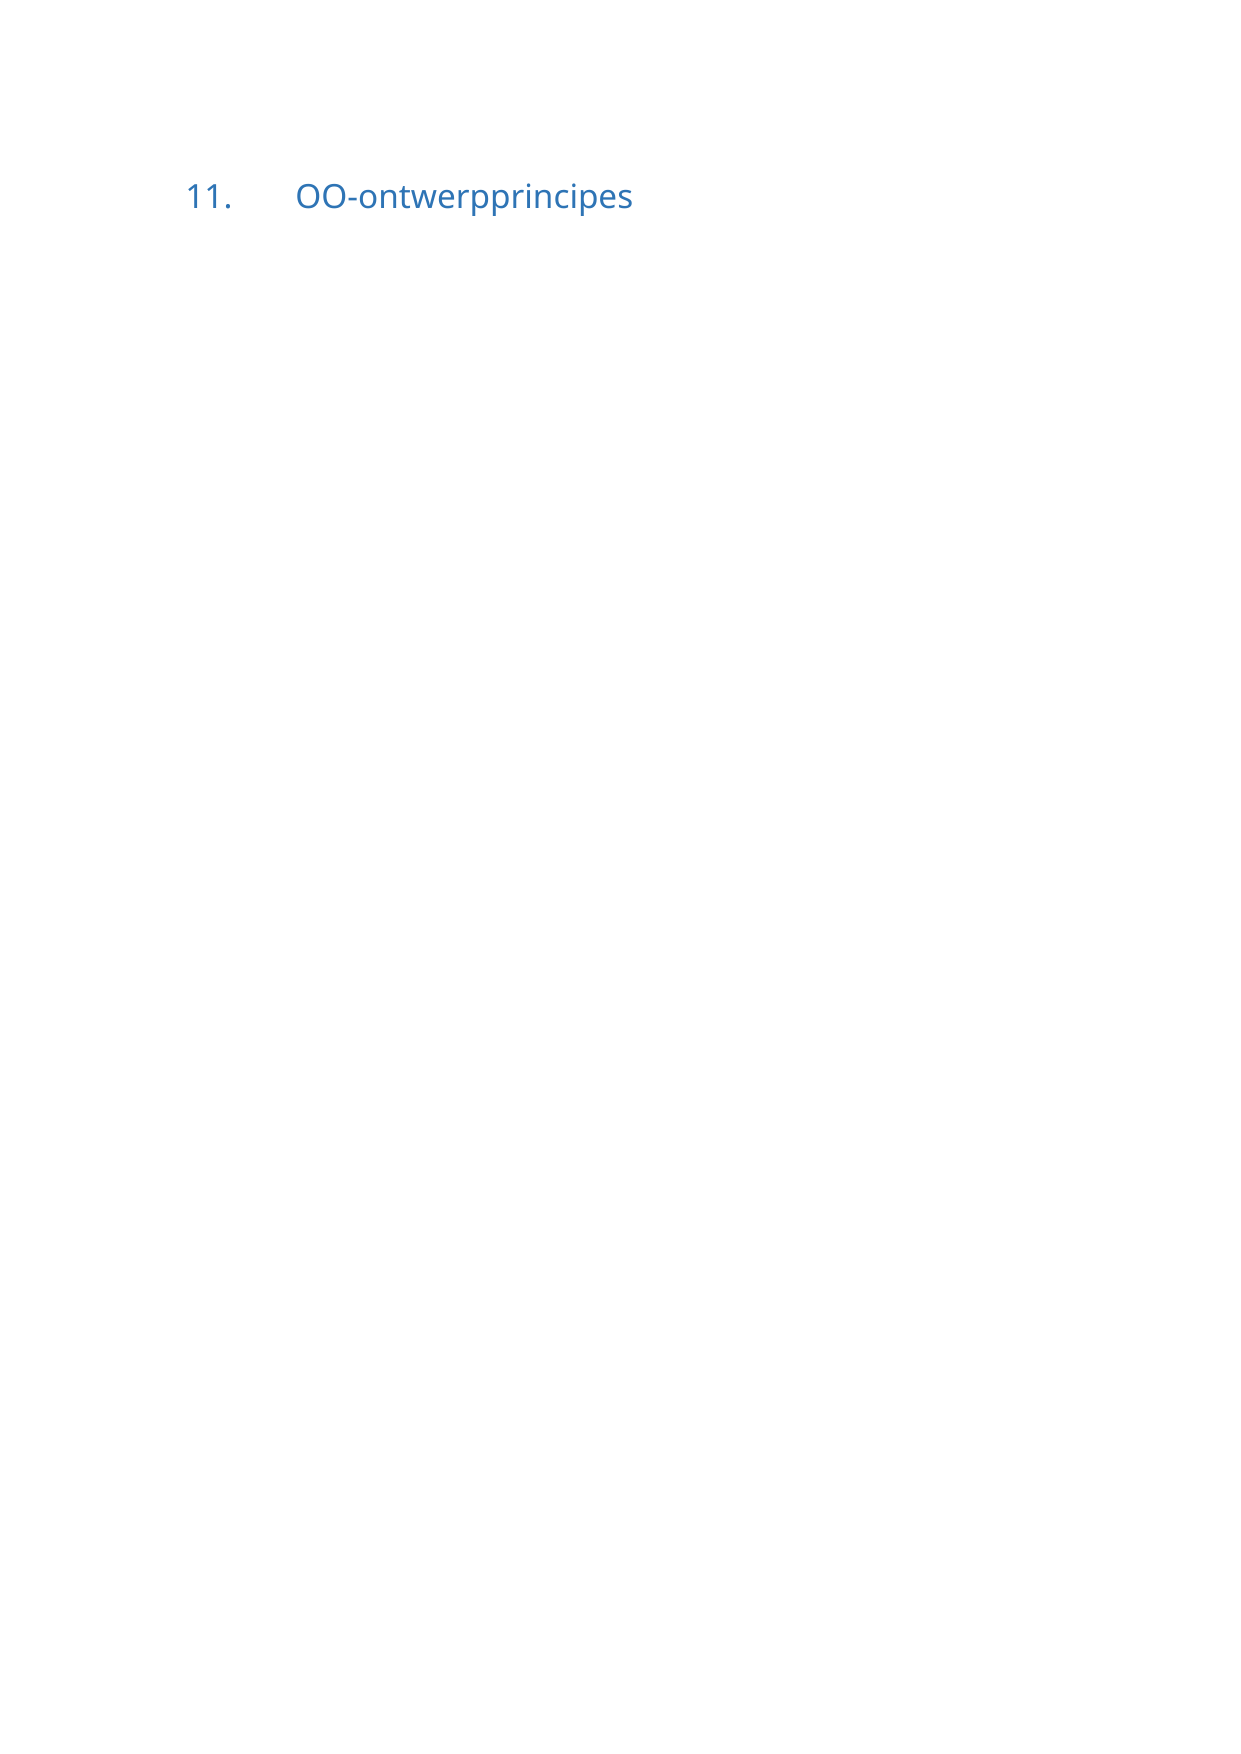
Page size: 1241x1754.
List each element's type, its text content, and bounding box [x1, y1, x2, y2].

subtitle OO-ontwerpprincipes [185, 173, 1093, 218]
